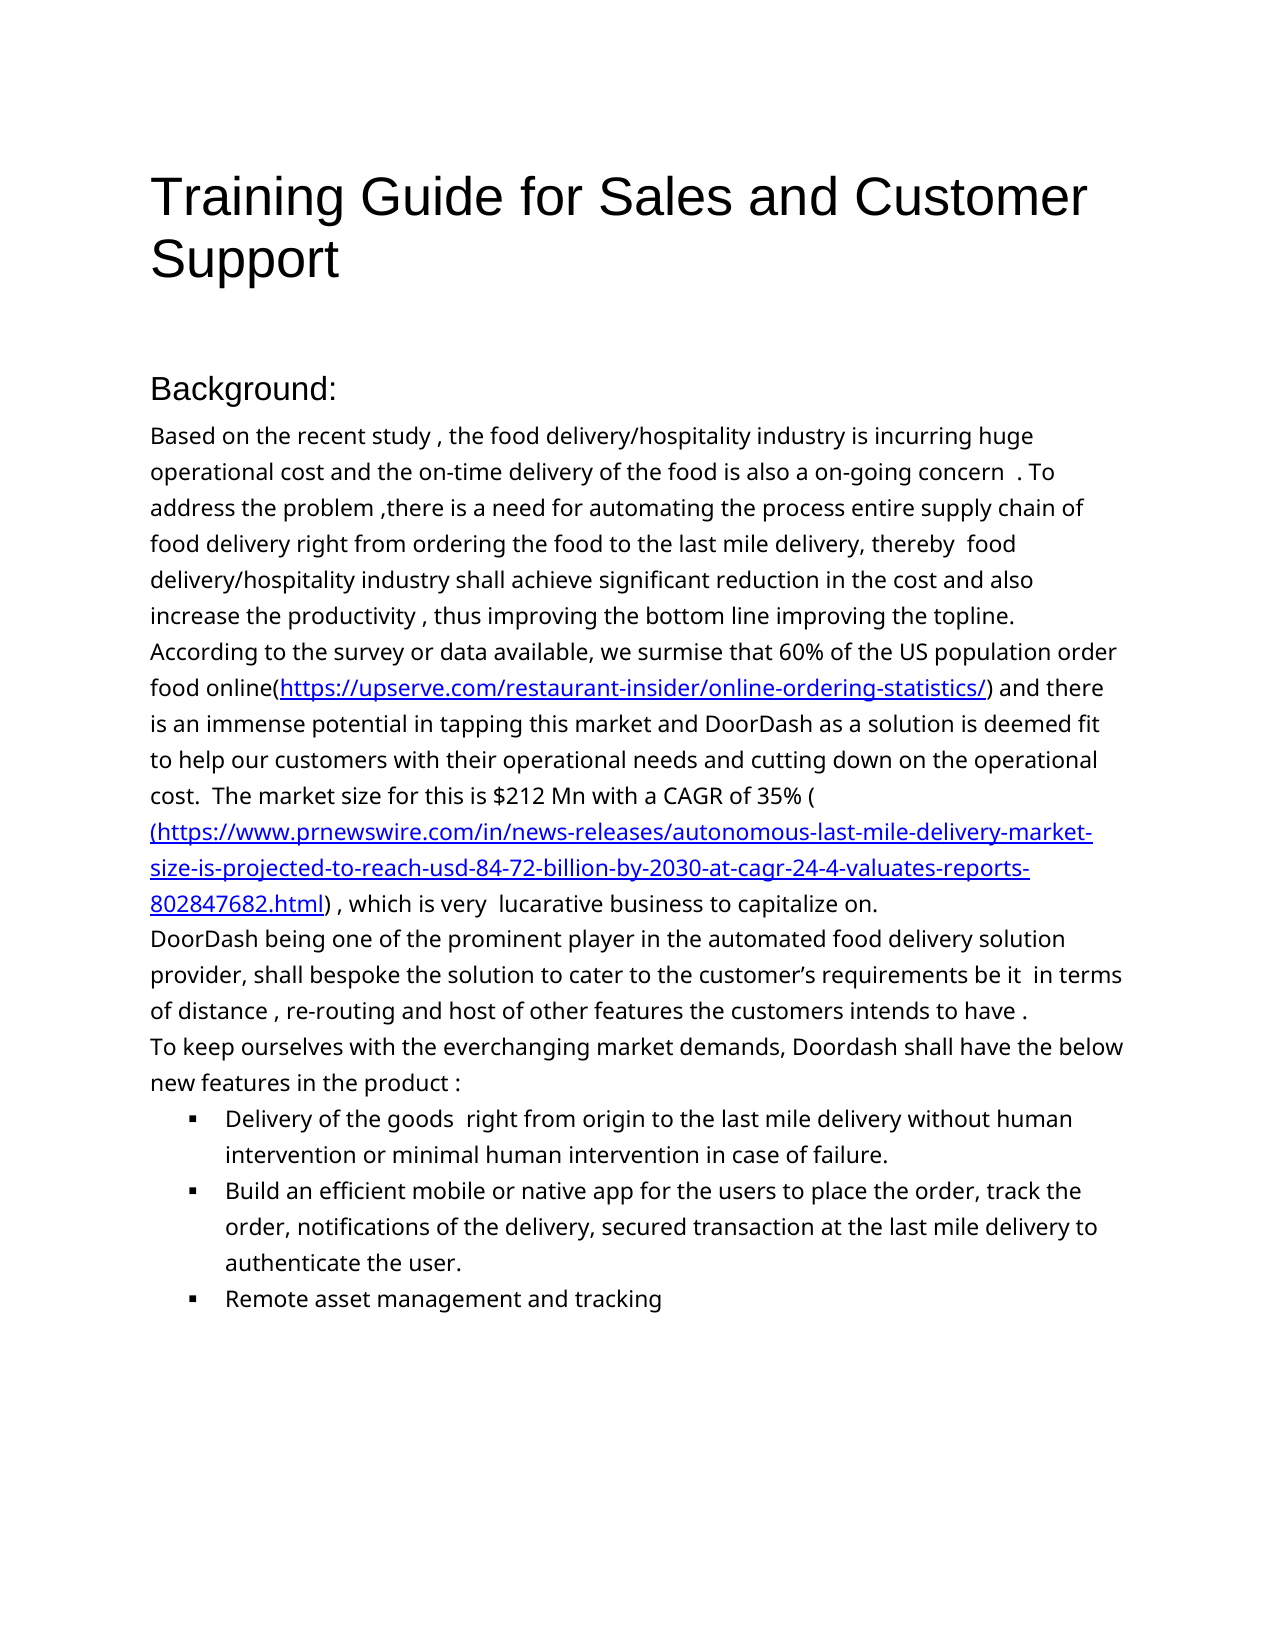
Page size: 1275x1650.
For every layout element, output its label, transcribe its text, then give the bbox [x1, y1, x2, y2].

subtitle Background: [150, 369, 1125, 408]
list Build an efficient mobile or native app for the users to place the order, track the order, notifications of the delivery, secured transaction at the last mile delivery to authenticate the user. [187, 1175, 1125, 1278]
text To keep ourselves with the everchanging market demands, Doordash shall have the below new features in the product : [150, 1031, 1125, 1098]
text Based on the recent study , the food delivery/hospitality industry is incurring huge operational cost and the on-time delivery of the food is also a on-going concern . To address the problem ,there is a need for automating the process entire supply chain of food delivery right from ordering the food to the last mile delivery, thereby food delivery/hospitality industry shall achieve significant reduction in the cost and also increase the productivity , thus improving the bottom line improving the topline. [150, 420, 1125, 631]
title Training Guide for Sales and Customer Support [150, 164, 1125, 289]
text DoorDash being one of the prominent player in the automated food delivery solution provider, shall bespoke the solution to cater to the customer’s requirements be it in terms of distance , re-routing and host of other features the customers intends to have . [150, 923, 1125, 1027]
text (https://www.prnewswire.com/in/news-releases/autonomous-last-mile-delivery-market-size-is-projected-to-reach-usd-84-72-billion-by-2030-at-cagr-24-4-valuates-reports-802847682.html) , which is very lucarative business to capitalize on. [150, 816, 1125, 919]
list Remote asset management and tracking [187, 1283, 1125, 1314]
list Delivery of the goods right from origin to the last mile delivery without human intervention or minimal human intervention in case of failure. [187, 1103, 1125, 1170]
text According to the survey or data available, we surmise that 60% of the US population order food online(https://upserve.com/restaurant-insider/online-ordering-statistics/) and there is an immense potential in tapping this market and DoorDash as a solution is deemed fit to help our customers with their operational needs and cutting down on the operational cost. The market size for this is $212 Mn with a CAGR of 35% ( [150, 636, 1125, 811]
